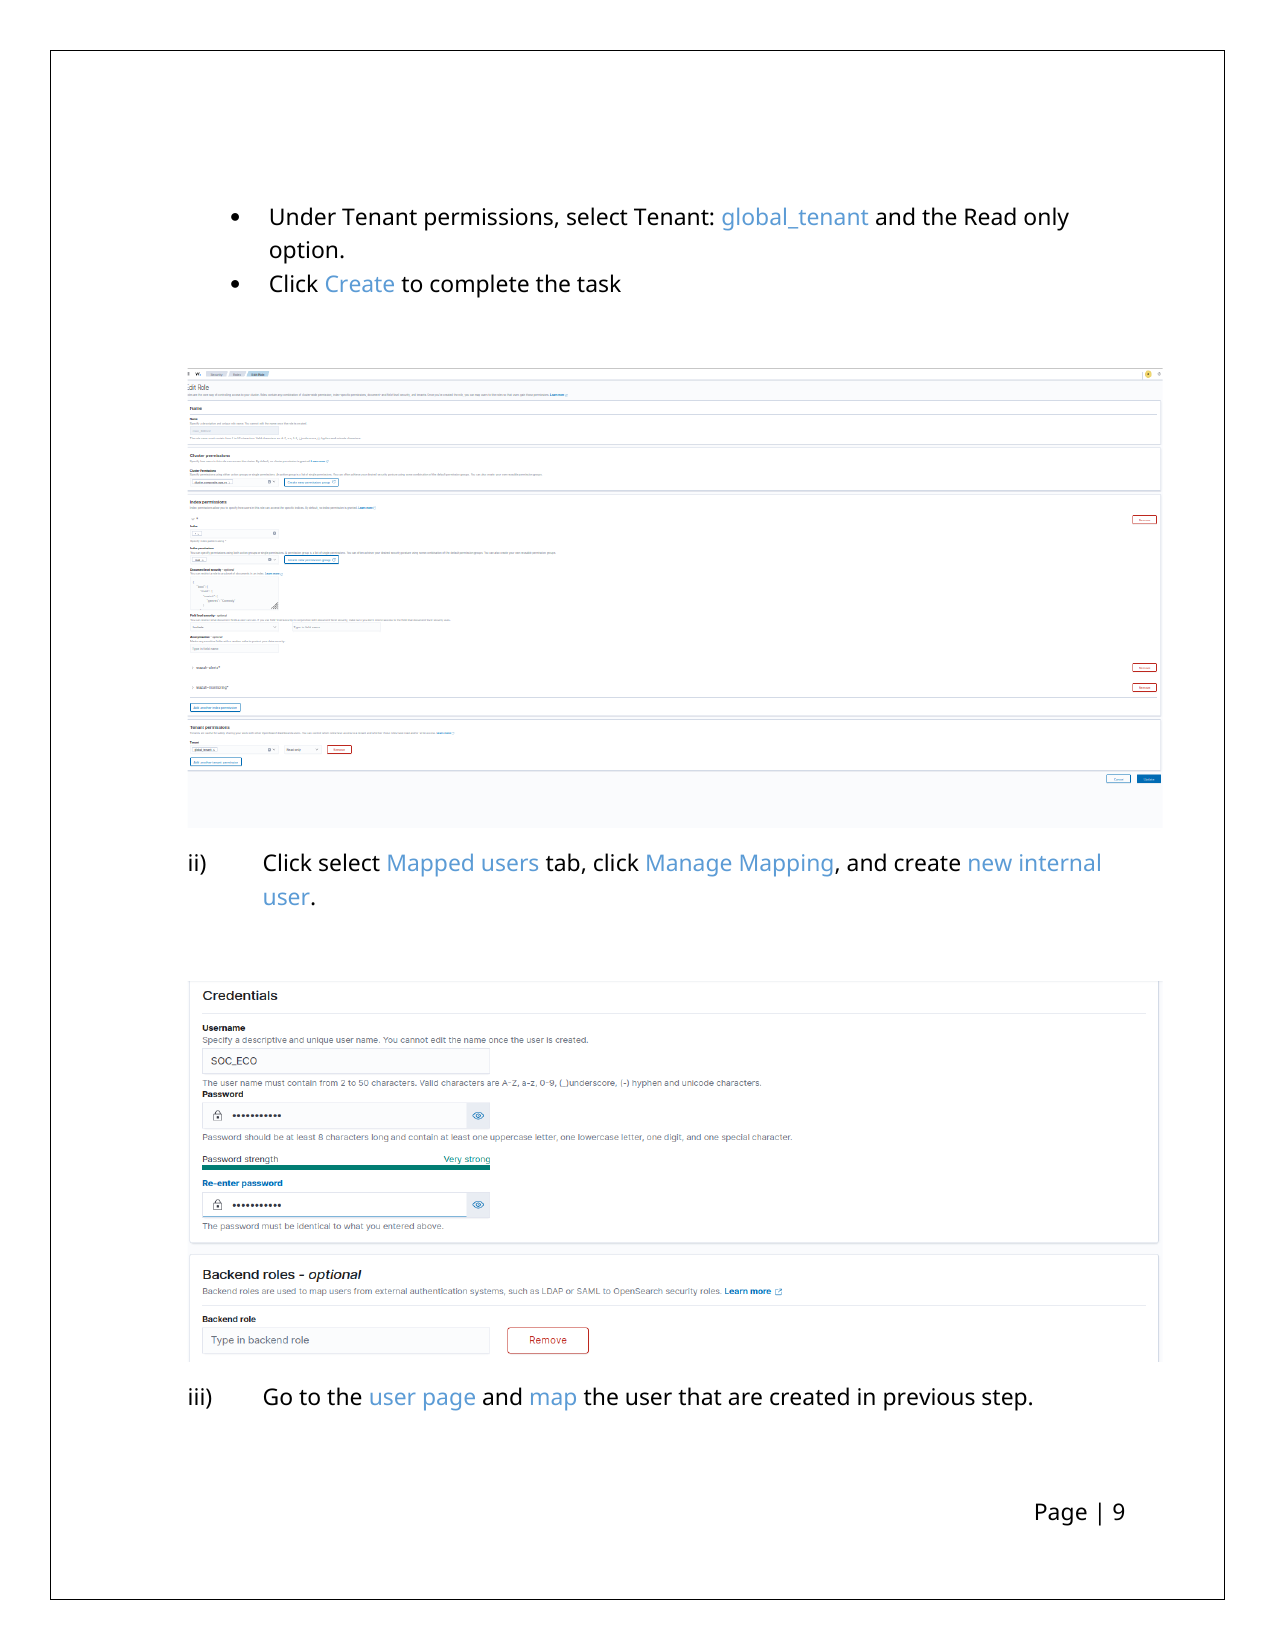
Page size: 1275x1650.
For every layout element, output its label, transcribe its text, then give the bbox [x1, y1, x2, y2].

list Go to the user page and map the user that are created in previous step. [187, 1381, 1125, 1412]
list Under Tenant permissions, select Tenant: global_tenant and the Read only option. [231, 200, 1125, 265]
picture [187, 981, 1163, 1362]
picture [187, 368, 1163, 828]
list Click Create to complete the task [231, 268, 1125, 299]
list Click select Mapped users tab, click Manage Mapping, and create new internal user. [187, 847, 1125, 912]
